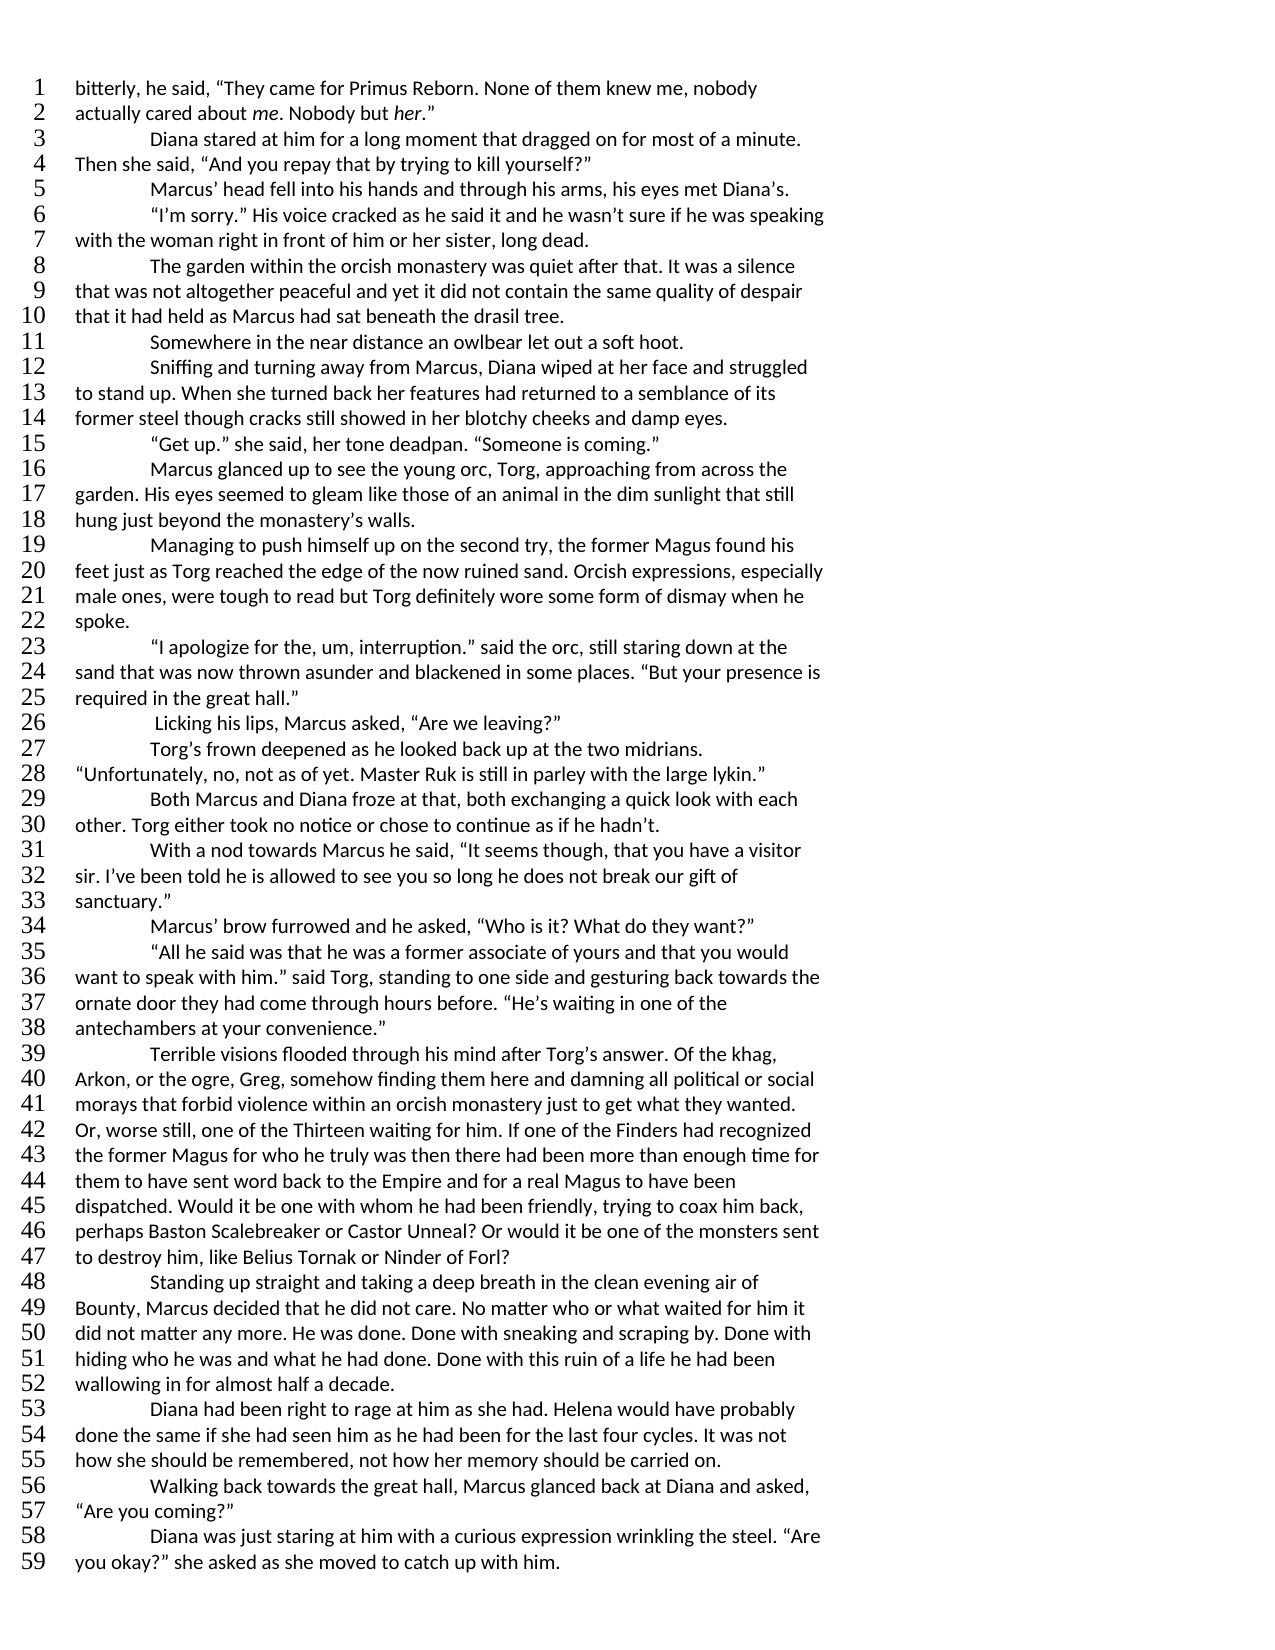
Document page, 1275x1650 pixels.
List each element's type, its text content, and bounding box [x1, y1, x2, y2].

text Torg’s frown deepened as he looked back up at the two midrians. “Unfortunately, no, not as of yet. Master Ruk is still in parley with the large lykin.” [75, 736, 825, 787]
text Walking back towards the great hall, Marcus glanced back at Diana and asked, “Are you coming?” [75, 1473, 825, 1524]
text The garden within the orcish monastery was quiet after that. It was a silence that was not altogether peaceful and yet it did not contain the same quality of despair that it had held as Marcus had sat beneath the drasil tree. [75, 253, 825, 329]
text Both Marcus and Diana froze at that, both exchanging a quick look with each other. Torg either took no notice or chose to continue as if he hadn’t. [75, 787, 825, 837]
text Standing up straight and taking a deep breath in the clean evening air of Bounty, Marcus decided that he did not care. No matter who or what waited for him it did not matter any more. He was done. Done with sneaking and scraping by. Done with hiding who he was and what he had done. Done with this ruin of a life he had been wallowing in for almost half a decade. [75, 1269, 825, 1397]
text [75, 75, 825, 126]
text With a nod towards Marcus he said, “It seems though, that you have a visitor sir. I’ve been told he is allowed to see you so long he does not break our gift of sanctuary.” [75, 837, 825, 914]
text “Get up.” she said, her tone deadpan. “Someone is coming.” [75, 431, 825, 456]
text Marcus’ head fell into his hands and through his arms, his eyes met Diana’s. [75, 177, 825, 202]
text “I’m sorry.” His voice cracked as he said it and he wasn’t sure if he was speaking with the woman right in front of him or her sister, long dead. [75, 202, 825, 253]
text Marcus’ brow furrowed and he asked, “Who is it? What do they want?” [75, 914, 825, 939]
text Diana had been right to rage at him as she had. Helena would have probably done the same if she had seen him as he had been for the last four cycles. It was not how she should be remembered, not how her memory should be carried on. [75, 1397, 825, 1473]
text Terrible visions flooded through his mind after Torg’s answer. Of the khag, Arkon, or the ogre, Greg, somehow finding them here and damning all political or social morays that forbid violence within an orcish monastery just to get what they wanted. Or, worse still, one of the Thirteen waiting for him. If one of the Finders had recognized the former Magus for who he truly was then there had been more than enough time for them to have sent word back to the Empire and for a real Magus to have been dispatched. Would it be one with whom he had been friendly, trying to coax him back, perhaps Baston Scalebreaker or Castor Unneal? Or would it be one of the monsters sent to destroy him, like Belius Tornak or Ninder of Forl? [75, 1041, 825, 1269]
text “I apologize for the, um, interruption.” said the orc, still staring down at the sand that was now thrown asunder and blackened in some places. “But your presence is required in the great hall.” [75, 634, 825, 710]
text Licking his lips, Marcus asked, “Are we leaving?” [75, 710, 825, 736]
text Diana was just staring at him with a curious expression wrinkling the steel. “Are you okay?” she asked as she moved to catch up with him. [75, 1524, 825, 1574]
text Diana stared at him for a long moment that dragged on for most of a minute. Then she said, “And you repay that by trying to kill yourself?” [75, 126, 825, 177]
text Managing to push himself up on the second try, the former Magus found his feet just as Torg reached the edge of the now ruined sand. Orcish expressions, especially male ones, were tough to read but Torg definitely wore some form of dismay when he spoke. [75, 532, 825, 634]
text Marcus glanced up to see the young orc, Torg, approaching from across the garden. His eyes seemed to gleam like those of an animal in the dim sunlight that still hung just beyond the monastery’s walls. [75, 456, 825, 532]
text Sniffing and turning away from Marcus, Diana wiped at her face and struggled to stand up. When she turned back her features had returned to a semblance of its former steel though cracks still showed in her blotchy cheeks and damp eyes. [75, 354, 825, 431]
text Somewhere in the near distance an owlbear let out a soft hoot. [75, 329, 825, 354]
text “All he said was that he was a former associate of yours and that you would want to speak with him.” said Torg, standing to one side and gesturing back towards the ornate door they had come through hours before. “He’s waiting in one of the antechambers at your convenience.” [75, 939, 825, 1041]
